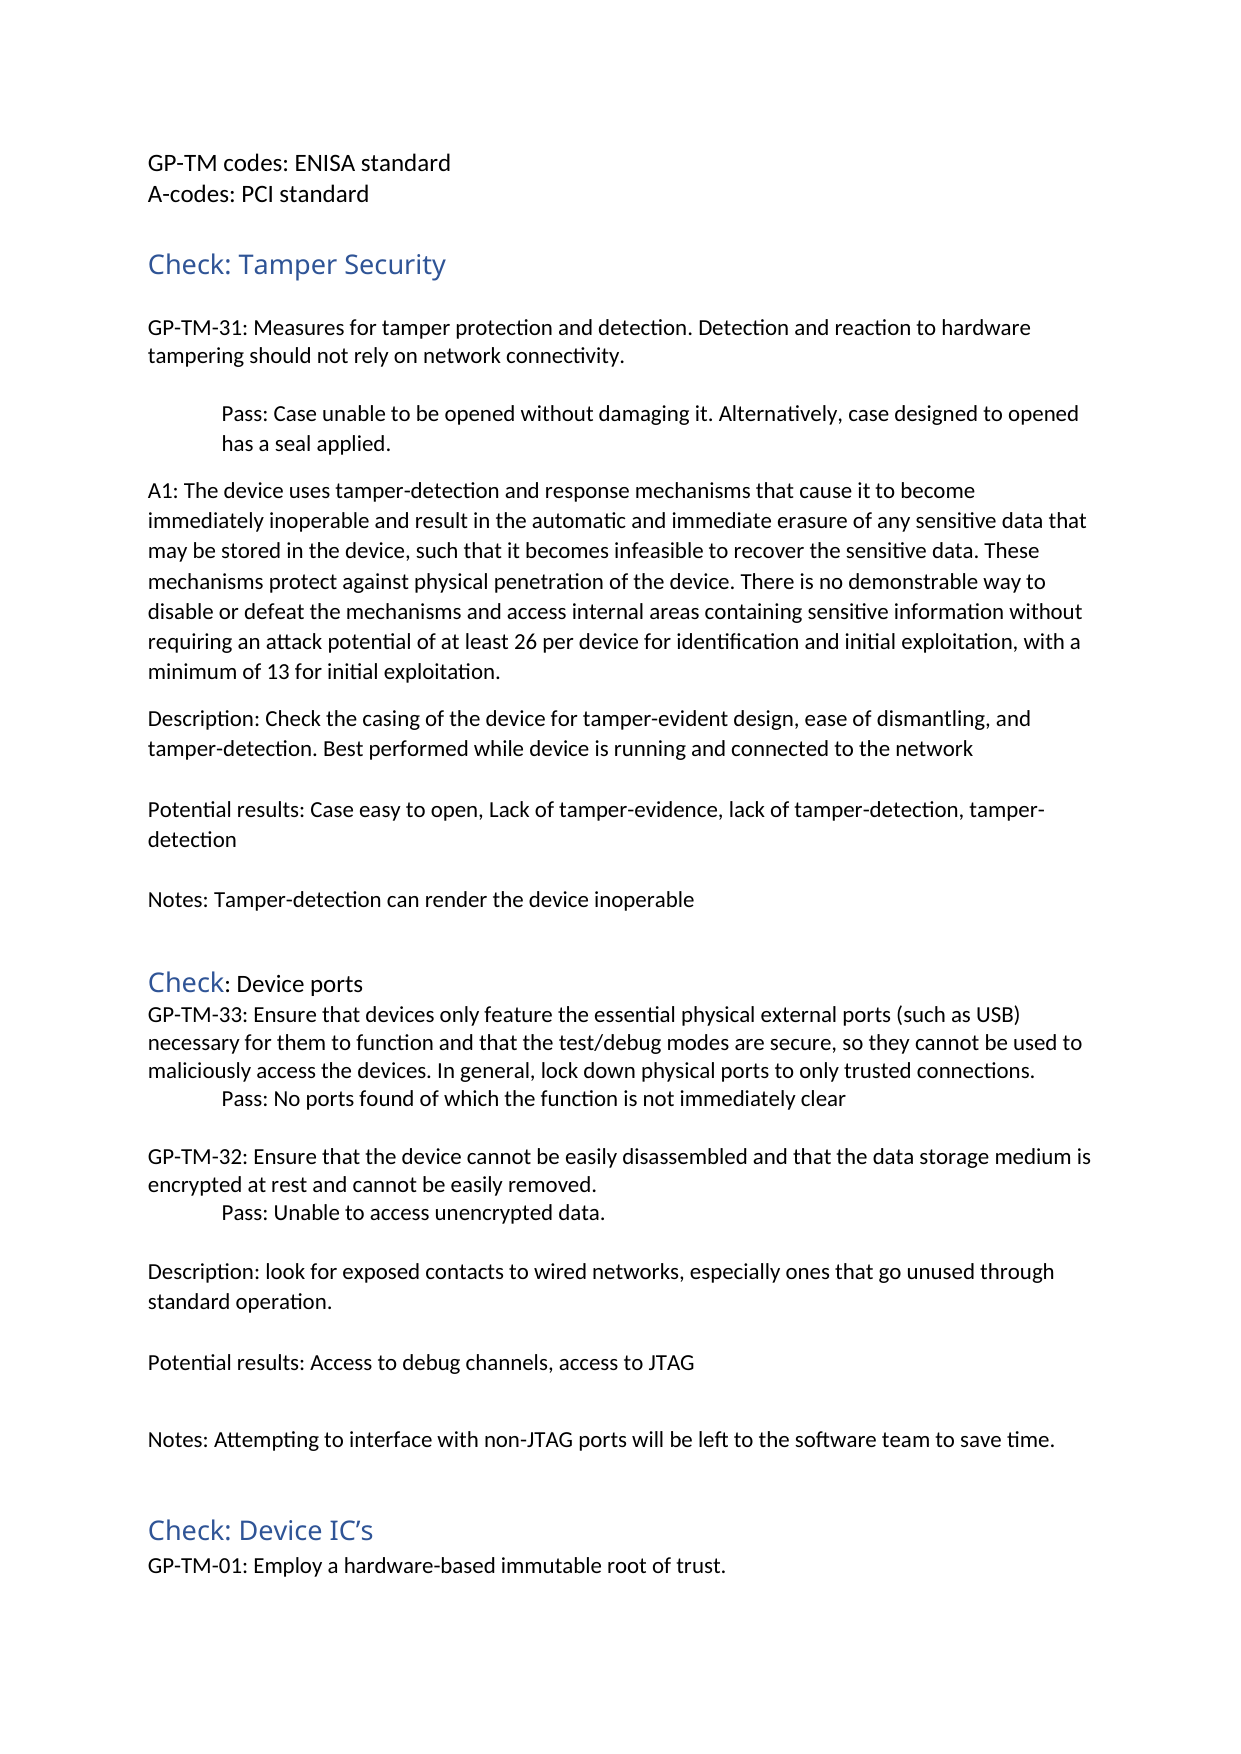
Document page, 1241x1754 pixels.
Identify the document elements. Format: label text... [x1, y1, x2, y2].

text GP-TM-01: Employ a hardware-based immutable root of trust. [148, 1551, 1093, 1579]
subtitle Check: Device IC’s [148, 1472, 1093, 1548]
text Notes: Attempting to interface with non-JTAG ports will be left to the software team to save time. [148, 1425, 1093, 1453]
text Pass: Unable to access unencrypted data. [148, 1198, 1093, 1227]
text GP-TM-32: Ensure that the device cannot be easily disassembled and that the data storage medium is encrypted at rest and cannot be easily removed. [148, 1112, 1093, 1198]
text GP-TM codes: ENISA standard A-codes: PCI standard Check: Tamper Security GP-TM-31: Measures for tamper protection and detection. Detection and reaction to hardware tampering should not rely on network connectivity. [148, 148, 1093, 369]
text Pass: Case unable to be opened without damaging it. Alternatively, case designed to opened has a seal applied. [221, 369, 1093, 457]
text Description: look for exposed contacts to wired networks, especially ones that go unused through standard operation. Potential results: Access to debug channels, access to JTAG [148, 1257, 1093, 1406]
text Check: Device ports GP-TM-33: Ensure that devices only feature the essential physical external ports (such as USB) necessary for them to function and that the test/debug modes are secure, so they cannot be used to maliciously access the devices. In general, lock down physical ports to only trusted connections. [148, 932, 1093, 1084]
text Pass: No ports found of which the function is not immediately clear [148, 1084, 1093, 1112]
text Description: Check the casing of the device for tamper-evident design, ease of dismantling, and tamper-detection. Best performed while device is running and connected to the network Potential results: Case easy to open, Lack of tamper-evidence, lack of tamper-detection, tamper-detection Notes: Tamper-detection can render the device inoperable [148, 704, 1093, 914]
text A1: The device uses tamper-detection and response mechanisms that cause it to become immediately inoperable and result in the automatic and immediate erasure of any sensitive data that may be stored in the device, such that it becomes infeasible to recover the sensitive data. These mechanisms protect against physical penetration of the device. There is no demonstrable way to disable or defeat the mechanisms and access internal areas containing sensitive information without requiring an attack potential of at least 26 per device for identification and initial exploitation, with a minimum of 13 for initial exploitation. [148, 476, 1093, 686]
